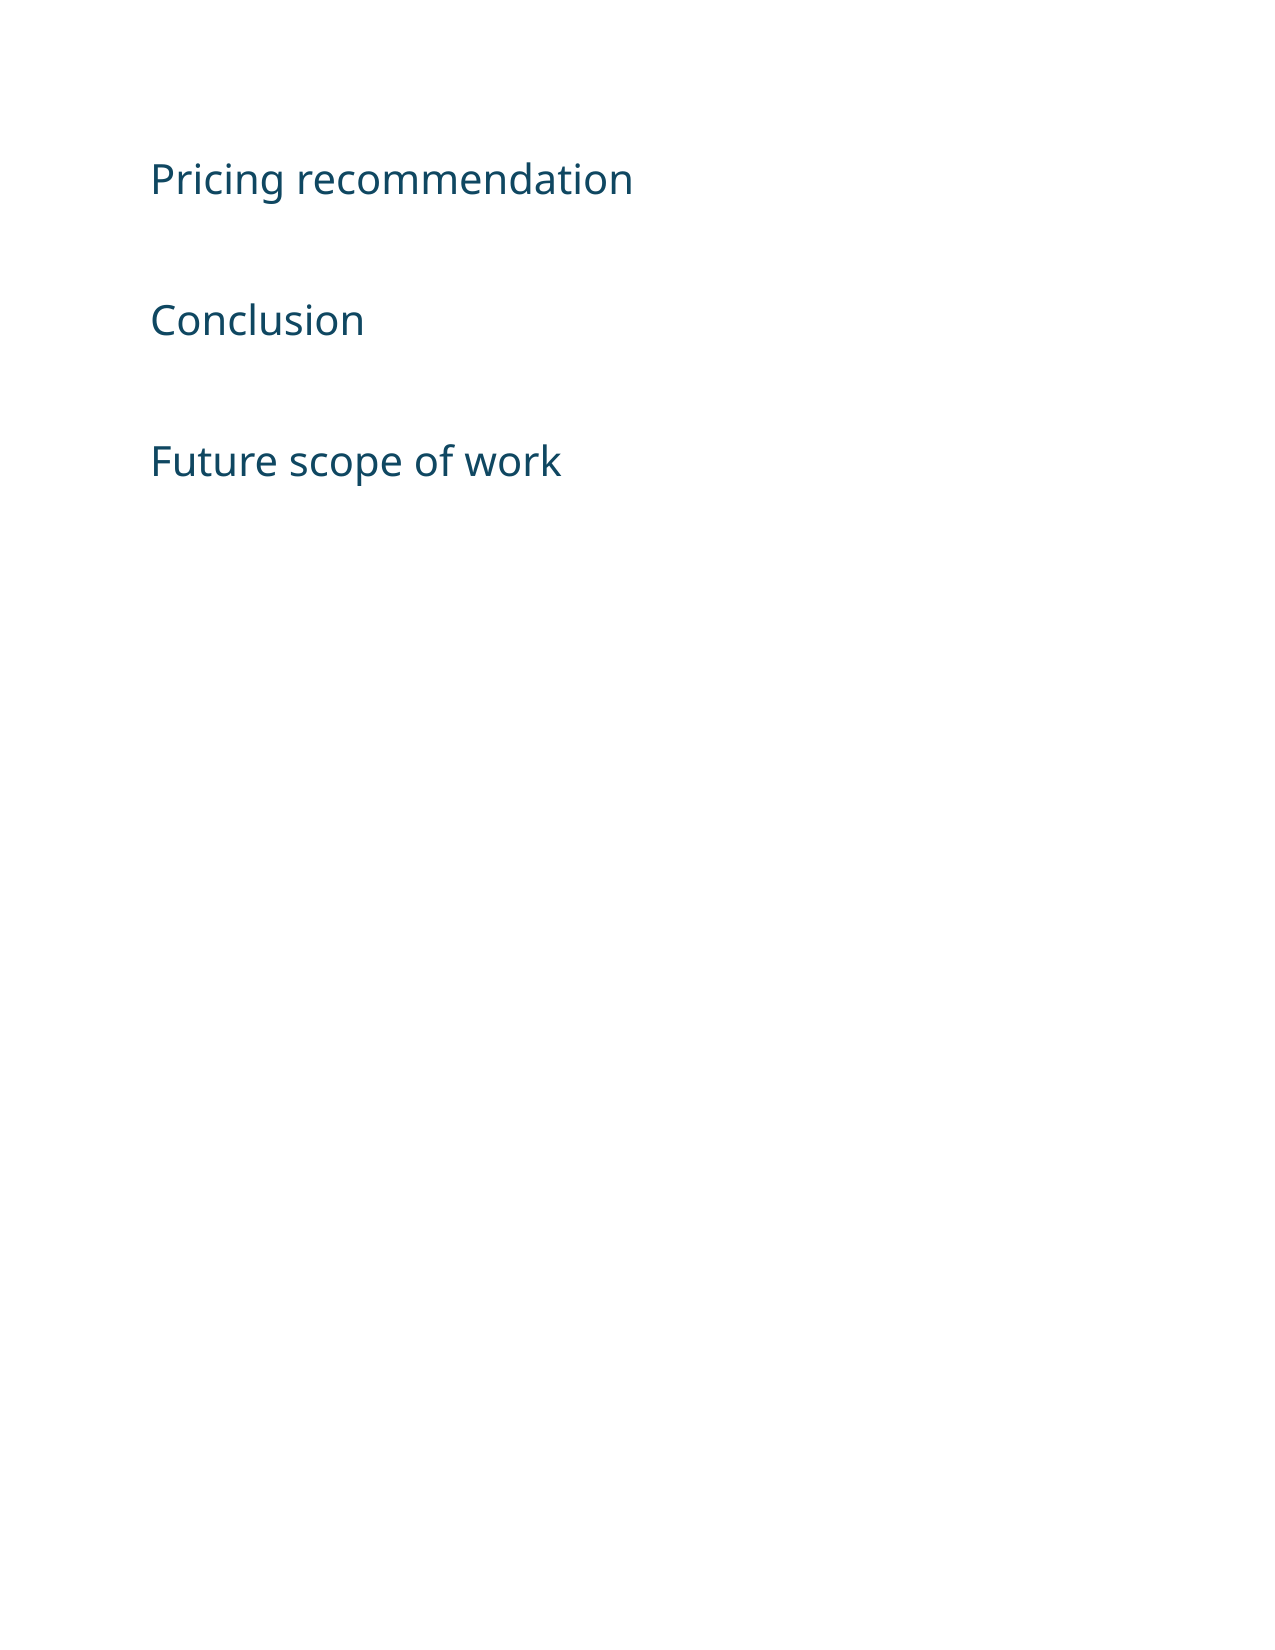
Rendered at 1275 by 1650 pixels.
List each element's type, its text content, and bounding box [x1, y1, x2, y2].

subtitle Future scope of work [150, 432, 1125, 488]
subtitle Pricing recommendation [150, 150, 1125, 207]
subtitle Conclusion [150, 291, 1125, 348]
